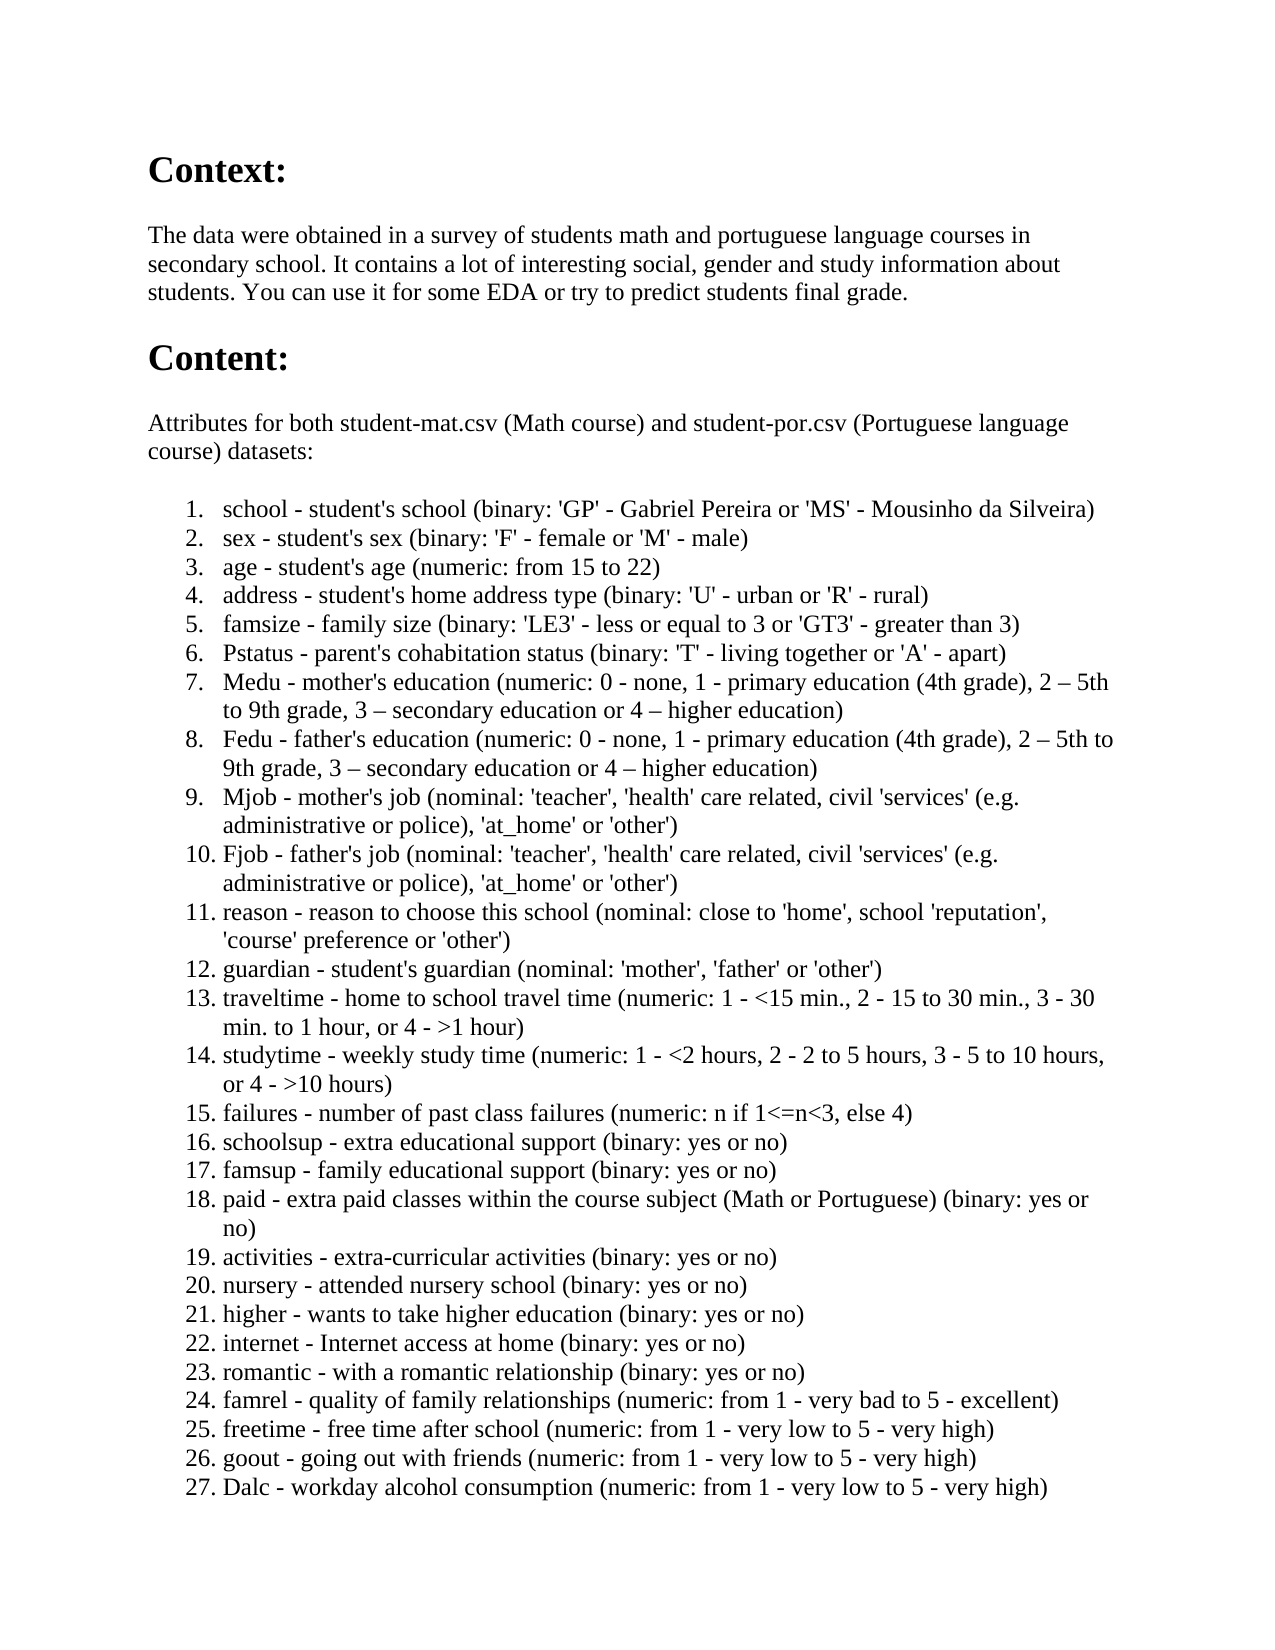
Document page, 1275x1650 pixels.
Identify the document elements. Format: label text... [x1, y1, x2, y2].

list traveltime - home to school travel time (numeric: 1 - <15 min., 2 - 15 to 30 min., 3 - 30 min. to 1 hour, or 4 - >1 hour) [185, 983, 1127, 1041]
list address - student's home address type (binary: 'U' - urban or 'R' - rural) [185, 581, 1127, 609]
text The data were obtained in a survey of students math and portuguese language courses in secondary school. It contains a lot of interesting social, gender and study information about students. You can use it for some EDA or try to predict students final grade. [148, 220, 1127, 306]
list famsup - family educational support (binary: yes or no) [185, 1156, 1127, 1184]
text Content: [148, 335, 1127, 378]
list guardian - student's guardian (nominal: 'mother', 'father' or 'other') [185, 954, 1127, 983]
list famsize - family size (binary: 'LE3' - less or equal to 3 or 'GT3' - greater than 3) [185, 609, 1127, 638]
list famrel - quality of family relationships (numeric: from 1 - very bad to 5 - excellent) [185, 1386, 1127, 1414]
list nursery - attended nursery school (binary: yes or no) [185, 1271, 1127, 1299]
list reason - reason to choose this school (nominal: close to 'home', school 'reputation', 'course' preference or 'other') [185, 897, 1127, 954]
list Dalc - workday alcohol consumption (numeric: from 1 - very low to 5 - very high) [185, 1472, 1127, 1501]
list internet - Internet access at home (binary: yes or no) [185, 1328, 1127, 1357]
list freetime - free time after school (numeric: from 1 - very low to 5 - very high) [185, 1414, 1127, 1443]
list Fedu - father's education (numeric: 0 - none, 1 - primary education (4th grade), 2 – 5th to 9th grade, 3 – secondary education or 4 – higher education) [185, 724, 1127, 782]
text Attributes for both student-mat.csv (Math course) and student-por.csv (Portuguese language course) datasets: [148, 408, 1127, 465]
list studytime - weekly study time (numeric: 1 - <2 hours, 2 - 2 to 5 hours, 3 - 5 to 10 hours, or 4 - >10 hours) [185, 1041, 1127, 1098]
text Context: [148, 148, 1127, 191]
list higher - wants to take higher education (binary: yes or no) [185, 1299, 1127, 1328]
list failures - number of past class failures (numeric: n if 1<=n<3, else 4) [185, 1098, 1127, 1127]
list Pstatus - parent's cohabitation status (binary: 'T' - living together or 'A' - apart) [185, 638, 1127, 667]
list activities - extra-curricular activities (binary: yes or no) [185, 1242, 1127, 1271]
list romantic - with a romantic relationship (binary: yes or no) [185, 1357, 1127, 1386]
list paid - extra paid classes within the course subject (Math or Portuguese) (binary: yes or no) [185, 1184, 1127, 1242]
list Fjob - father's job (nominal: 'teacher', 'health' care related, civil 'services' (e.g. administrative or police), 'at_home' or 'other') [185, 839, 1127, 897]
list schoolsup - extra educational support (binary: yes or no) [185, 1127, 1127, 1156]
list sex - student's sex (binary: 'F' - female or 'M' - male) [185, 523, 1127, 552]
list Medu - mother's education (numeric: 0 - none, 1 - primary education (4th grade), 2 – 5th to 9th grade, 3 – secondary education or 4 – higher education) [185, 667, 1127, 724]
list Mjob - mother's job (nominal: 'teacher', 'health' care related, civil 'services' (e.g. administrative or police), 'at_home' or 'other') [185, 782, 1127, 839]
list goout - going out with friends (numeric: from 1 - very low to 5 - very high) [185, 1443, 1127, 1472]
list age - student's age (numeric: from 15 to 22) [185, 552, 1127, 581]
list school - student's school (binary: 'GP' - Gabriel Pereira or 'MS' - Mousinho da Silveira) [185, 494, 1127, 523]
